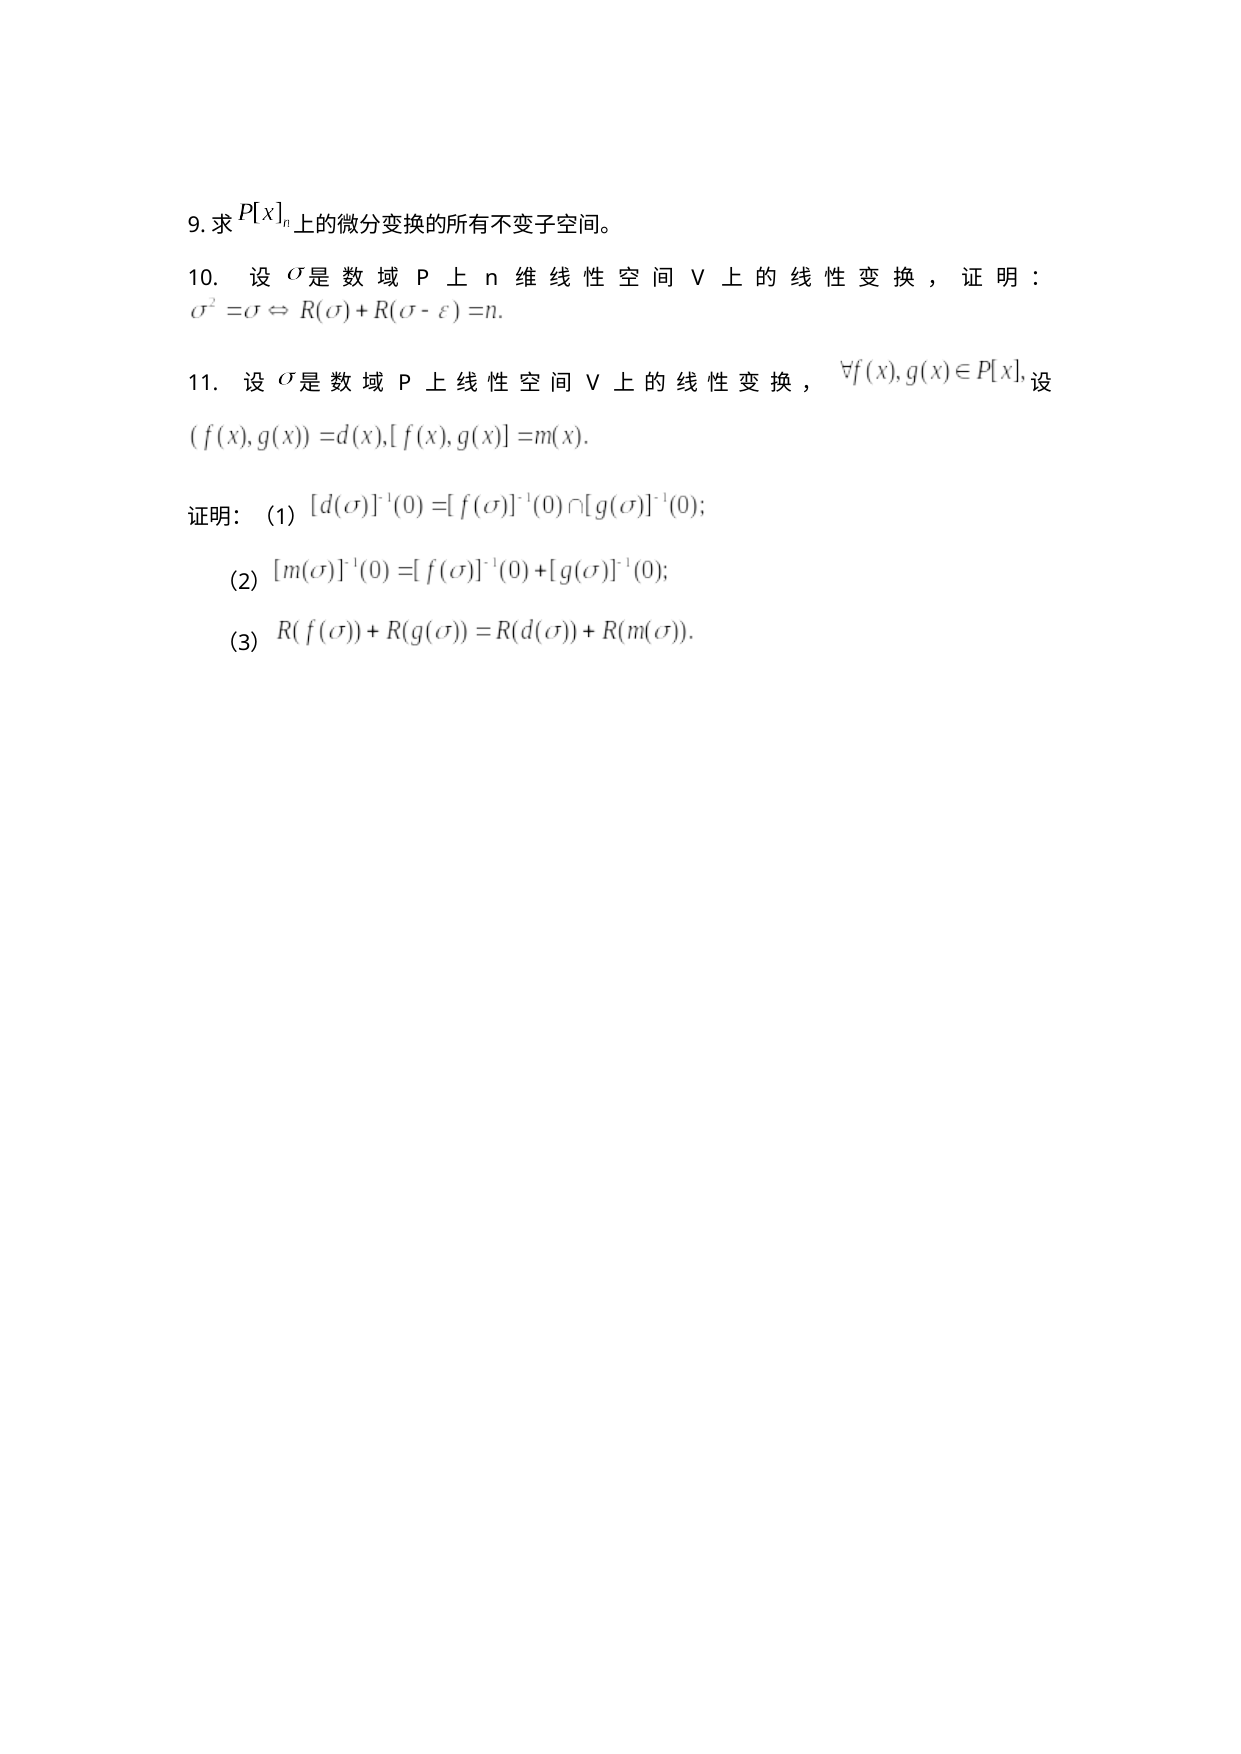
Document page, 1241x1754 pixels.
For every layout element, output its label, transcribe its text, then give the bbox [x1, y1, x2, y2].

text （2） [187, 552, 1053, 617]
text 证明：（1） [187, 487, 1053, 552]
text （3） [187, 617, 1053, 682]
text 11. 设是数域P上线性空间V上的线性变换，设 [187, 357, 1053, 487]
text 9. 求上的微分变换的所有不变子空间。 [187, 194, 1053, 259]
text 10. 设是数域P上n维线性空间V上的线性变换，证明： [187, 259, 1053, 357]
